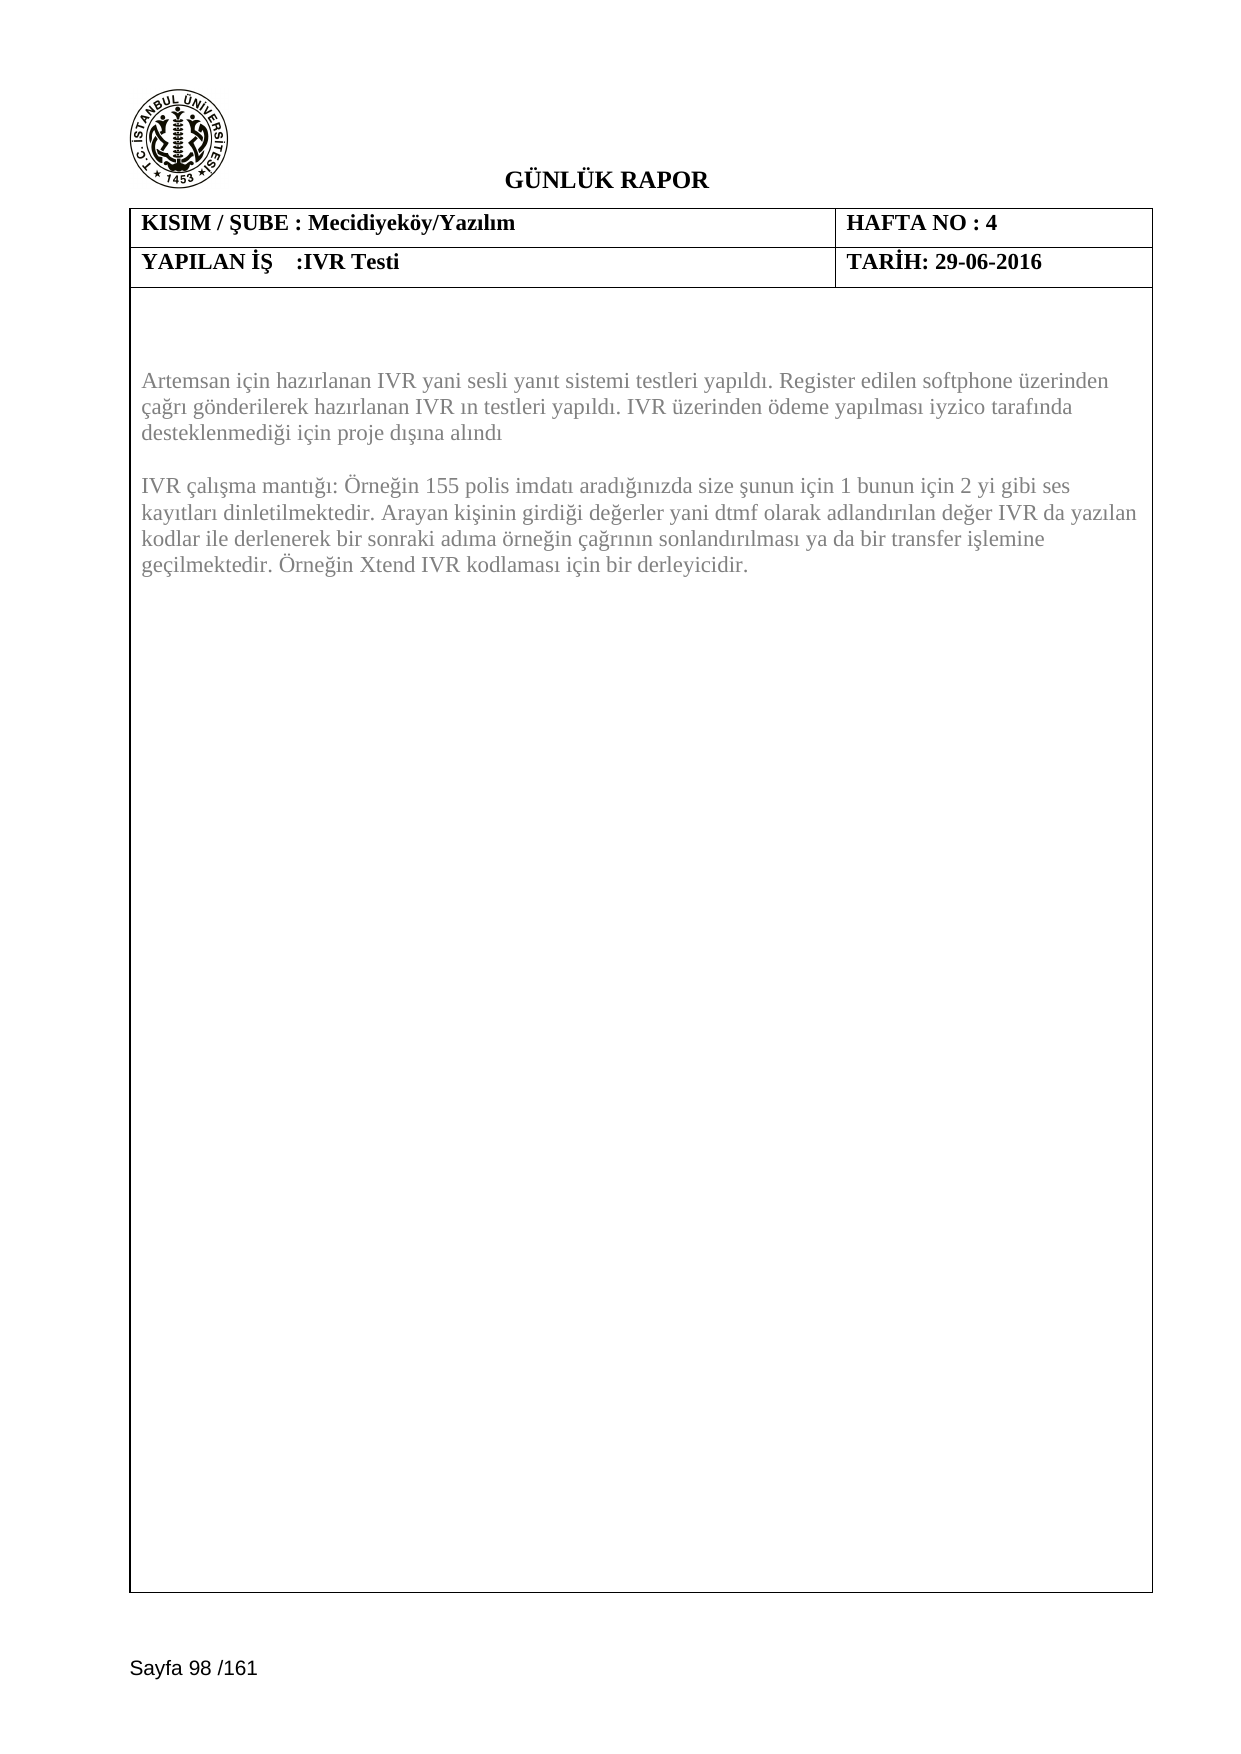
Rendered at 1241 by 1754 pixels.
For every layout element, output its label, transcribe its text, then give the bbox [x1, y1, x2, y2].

table_cell YAPILAN İŞ :IVR Testi [131, 248, 835, 287]
table_cell Artemsan için hazırlanan IVR yani sesli yanıt sistemi testleri yapıldı. Register edilen softphone üzerinden çağrı gönderilerek hazırlanan IVR ın testleri yapıldı. IVR üzerinden ödeme yapılması iyzico tarafında desteklenmediği için proje dışına alındı IVR çalışma mantığı: Örneğin 155 polis imdatı aradığınızda size şunun için 1 bunun için 2 yi gibi ses kayıtları dinletilmektedir. Arayan kişinin girdiği değerler yani dtmf olarak adlandırılan değer IVR da yazılan kodlar ile derlenerek bir sonraki adıma örneğin çağrının sonlandırılması ya da bir transfer işlemine geçilmektedir. Örneğin Xtend IVR kodlaması için bir derleyicidir. [131, 288, 1152, 1592]
table_header HAFTA NO : 4 [836, 209, 1152, 247]
table_cell TARİH: 29-06-2016 [836, 248, 1152, 287]
text GÜNLÜK RAPOR [129, 89, 1137, 193]
table_header KISIM / ŞUBE : Mecidiyeköy/Yazılım [131, 209, 835, 247]
picture [129, 88, 229, 189]
